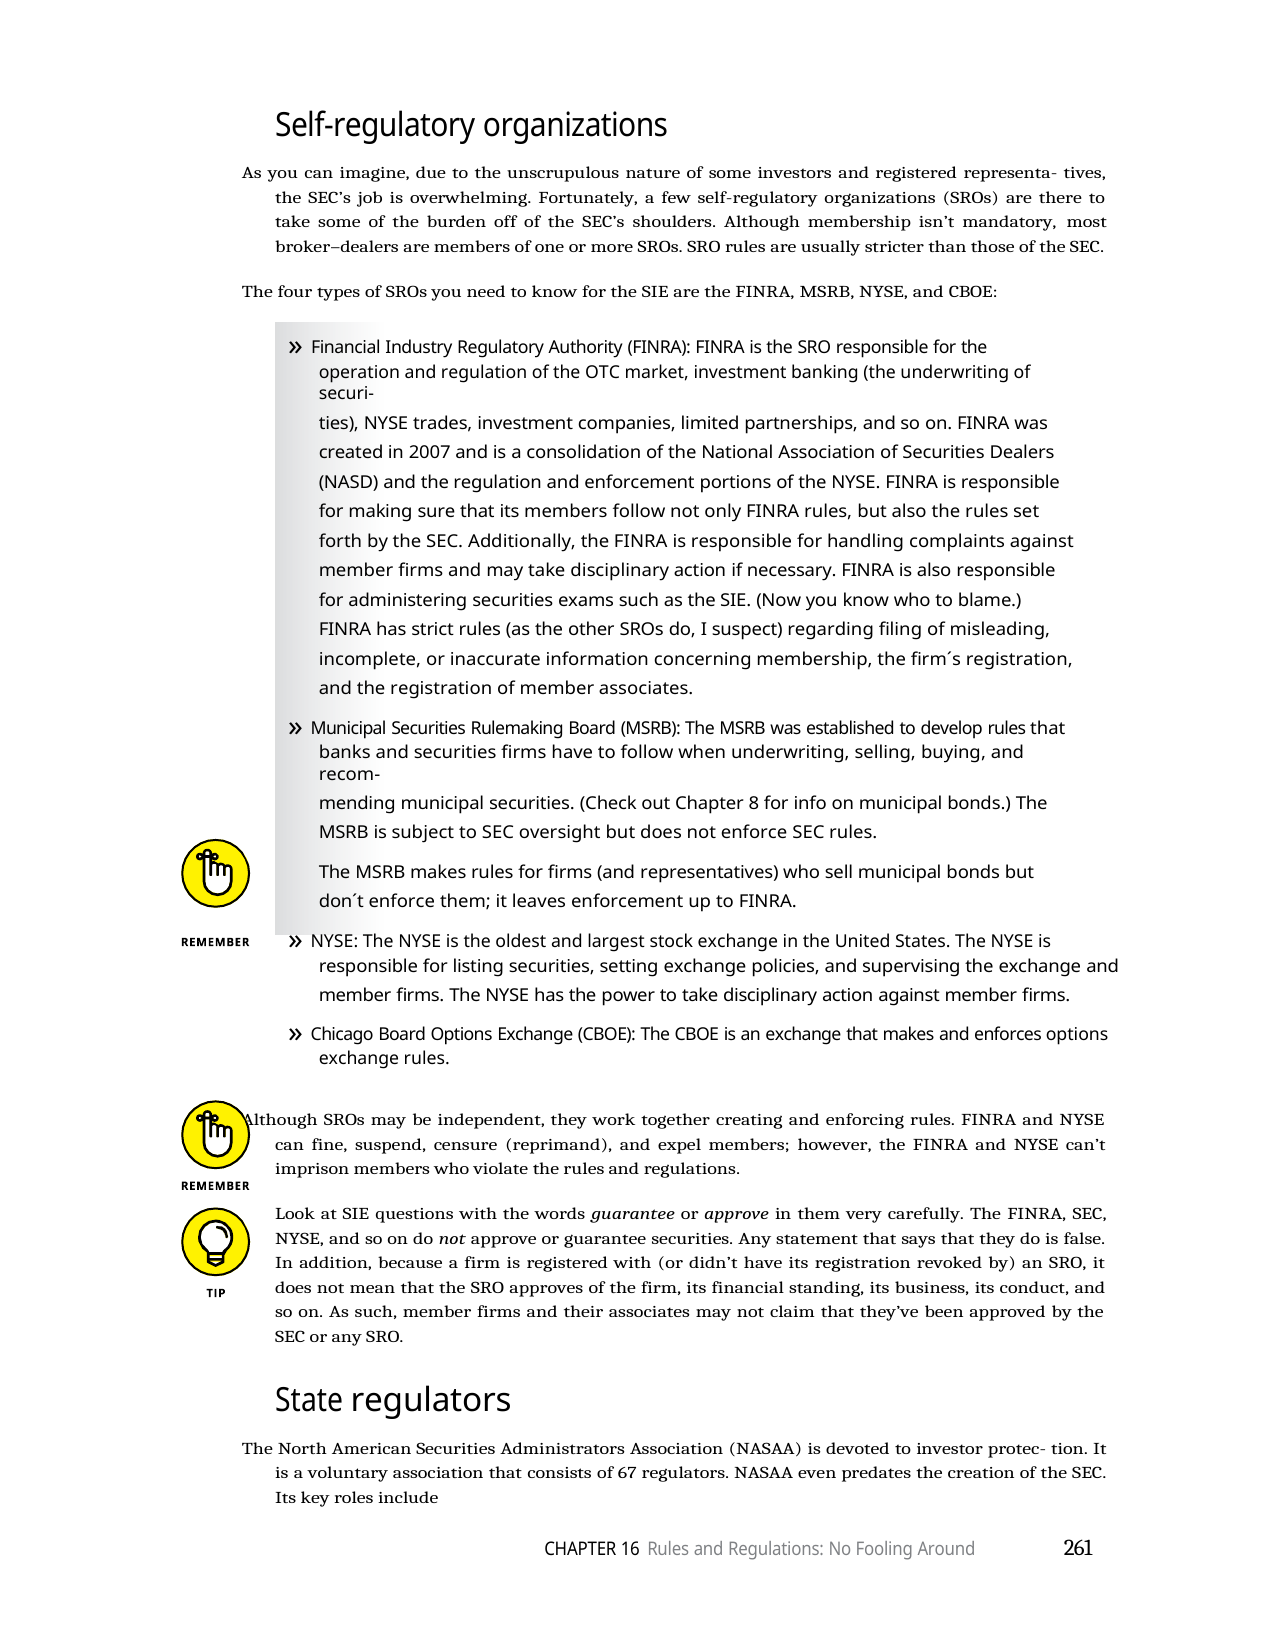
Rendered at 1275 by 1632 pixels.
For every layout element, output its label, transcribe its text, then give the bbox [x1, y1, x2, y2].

text » Chicago Board Options Exchange (CBOE): The CBOE is an exchange that makes and enforces options exchange rules. [288, 1011, 1125, 1070]
text The four types of SROs you need to know for the SIE are the FINRA, MSRB, NYSE, and CBOE: [242, 282, 1125, 301]
picture [201, 1223, 230, 1252]
text Although SROs may be independent, they work together creating and enforcing rules. FINRA and NYSE can fine, suspend, censure (reprimand), and expel members; however, the FINRA and NYSE can’t imprison members who violate the rules and regulations. [242, 1111, 1106, 1179]
picture [275, 322, 586, 935]
text The MSRB makes rules for firms (and representatives) who sell municipal bonds but don´t enforce them; it leaves enforcement up to FINRA. [318, 859, 1064, 913]
picture [222, 1248, 231, 1265]
text member firms. The NYSE has the power to take disciplinary action against member firms. [318, 982, 1125, 1006]
text » Municipal Securities Rulemaking Board (MSRB): The MSRB was established to develop rules that banks and securities firms have to follow when underwriting, selling, buying, and recom- [288, 705, 1077, 786]
text » Financial Industry Regulatory Authority (FINRA): FINRA is the SRO responsible for the operation and regulation of the OTC market, investment banking (the underwriting of securi- [288, 324, 1064, 405]
picture [200, 1247, 209, 1265]
text Look at SIE questions with the words guarantee or approve in them very carefully. The FINRA, SEC, NYSE, and so on do not approve or guarantee securities. Any statement that says that they do is false. In addition, because a firm is registered with (or didn’t have its registration revoked by) an SRO, it does not mean that the SRO approves of the firm, its financial standing, its business, its conduct, and so on. As such, member firms and their associates may not claim that they’ve been approved by the SEC or any SRO. [275, 1205, 1107, 1346]
subtitle Self-regulatory organizations [275, 101, 1125, 146]
text » NYSE: The NYSE is the oldest and largest stock exchange in the United States. The NYSE is responsible for listing securities, setting exchange policies, and supervising the exchange and [288, 918, 1125, 977]
text The North American Securities Administrators Association (NASAA) is devoted to investor protec- tion. It is a voluntary association that consists of 67 regulators. NASAA even predates the creation of the SEC. Its key roles include [242, 1439, 1106, 1507]
text As you can imagine, due to the unscrupulous nature of some investors and registered representa- tives, the SEC’s job is overwhelming. Fortunately, a few self-regulatory organizations (SROs) are there to take some of the burden off of the SEC’s shoulders. Although membership isn’t mandatory, most broker–dealers are members of one or more SROs. SRO rules are usually stricter than those of the SEC. [242, 164, 1107, 256]
text mending municipal securities. (Check out Chapter 8 for info on municipal bonds.) The MSRB is subject to SEC oversight but does not enforce SEC rules. [318, 790, 1067, 844]
subtitle State regulators [275, 1376, 1125, 1421]
text ties), NYSE trades, investment companies, limited partnerships, and so on. FINRA was created in 2007 and is a consolidation of the National Association of Securities Dealers (NASD) and the regulation and enforcement portions of the NYSE. FINRA is responsible for making sure that its members follow not only FINRA rules, but also the rules set forth by the SEC. Additionally, the FINRA is responsible for handling complaints against member firms and may take disciplinary action if necessary. FINRA is also responsible for administering securities exams such as the SIE. (Now you know who to blame.) FINRA has strict rules (as the other SROs do, I suspect) regarding filing of misleading, incomplete, or inaccurate information concerning membership, the firm´s registration, and the registration of member associates. [318, 410, 1077, 699]
